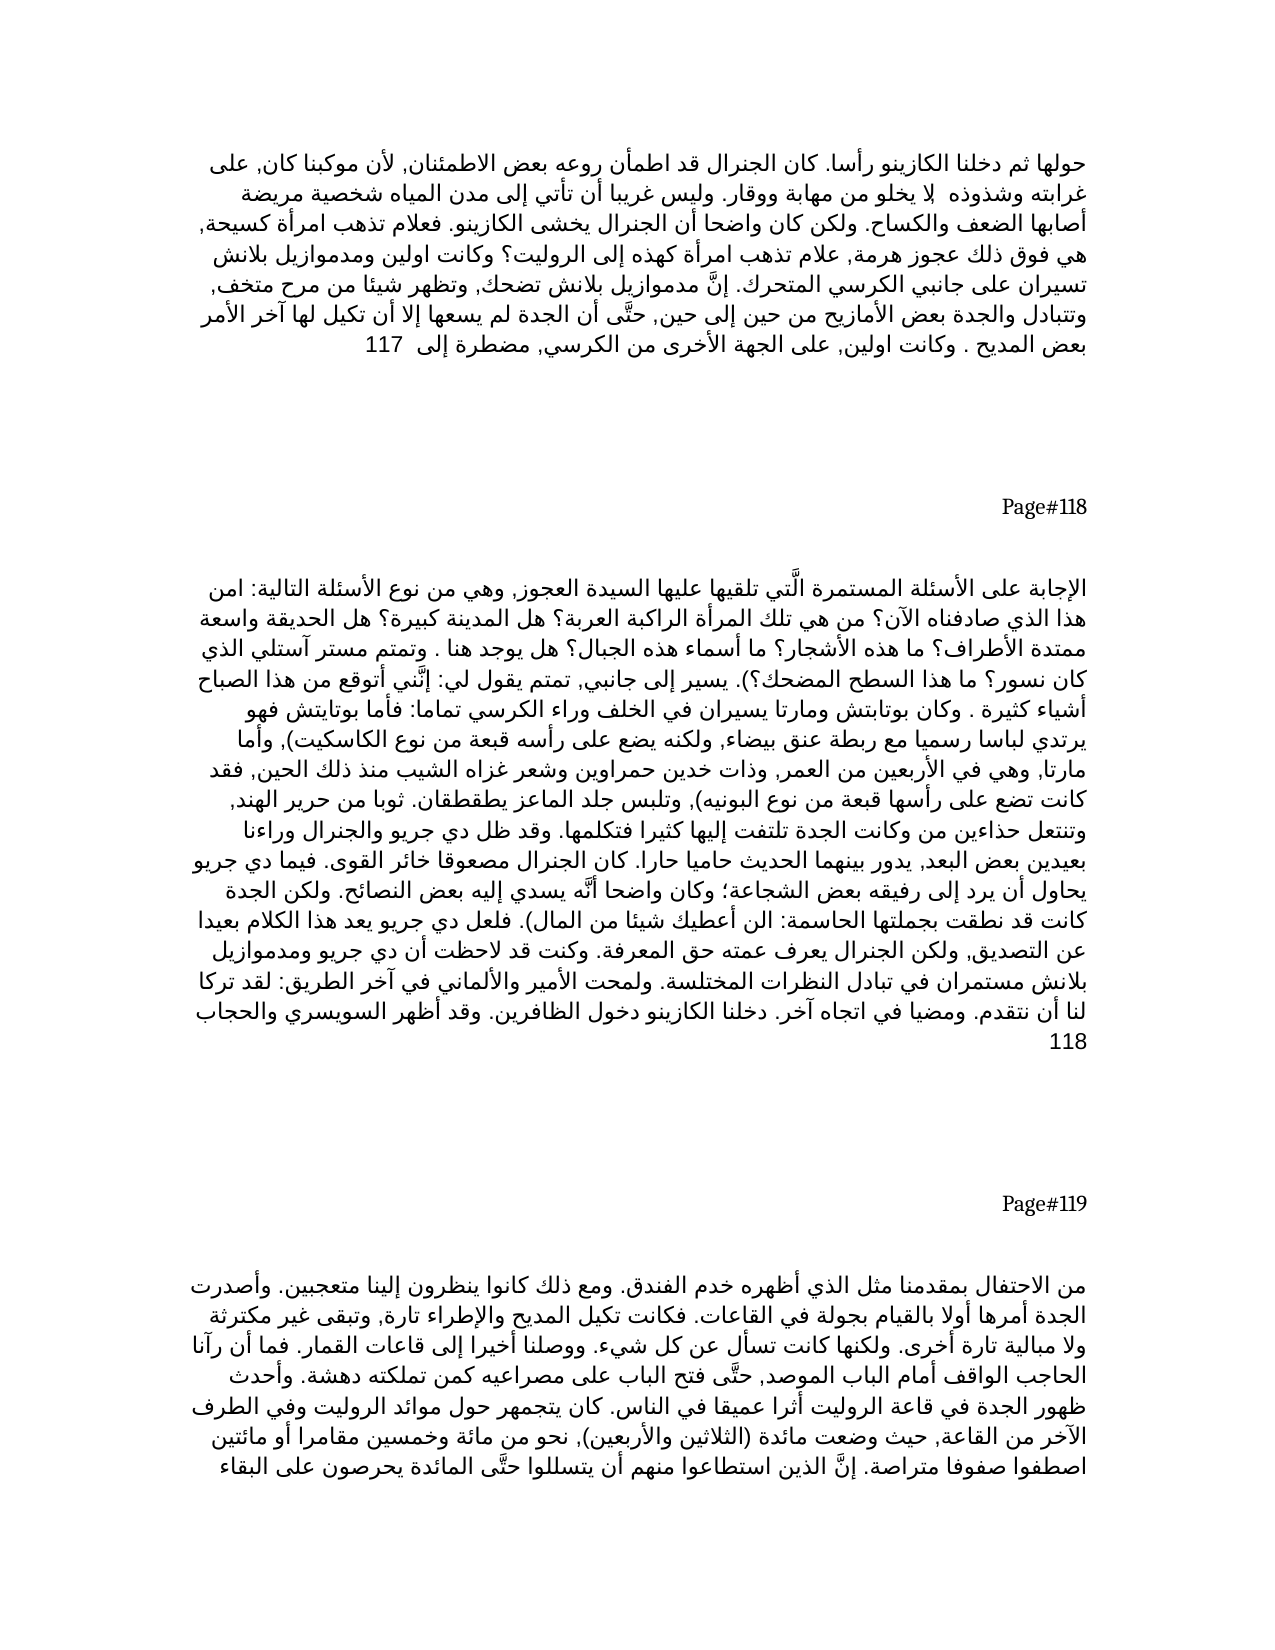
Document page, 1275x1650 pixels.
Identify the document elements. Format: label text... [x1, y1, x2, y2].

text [187, 1272, 1087, 1479]
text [187, 150, 1087, 388]
text Page#118 [187, 494, 1087, 550]
text Page#119 [187, 1191, 1087, 1247]
text الإجابة على الأسئلة المستمرة الَّتي تلقيها عليها السيدة العجوز, وهي من نوع الأسئلة التالية: امن هذا الذي صادفناه الآن؟ من هي تلك المرأة الراكبة العربة؟ هل المدينة كبيرة؟ هل الحديقة واسعة ممتدة الأطراف؟ ما هذه الأشجار؟ ما أسماء هذه الجبال؟ هل يوجد هنا . وتمتم مستر آستلي الذي كان نسور؟ ما هذا السطح المضحك؟). يسير إلى جانبي, تمتم يقول لي: إنَّني أتوقع من هذا الصباح أشياء كثيرة . وكان بوتابتش ومارتا يسيران في الخلف وراء الكرسي تماما: فأما بوتايتش فهو يرتدي لباسا رسميا مع ربطة عنق بيضاء, ولكنه يضع على رأسه قبعة من نوع الكاسكيت), وأما مارتا, وهي في الأربعين من العمر, وذات خدين حمراوين وشعر غزاه الشيب منذ ذلك الحين, فقد كانت تضع على رأسها قبعة من نوع البونيه), وتلبس جلد الماعز يطقطقان. ثوبا من حرير الهند, وتنتعل حذاءين من وكانت الجدة تلتفت إليها كثيرا فتكلمها. وقد ظل دي جريو والجنرال وراءنا بعيدين بعض البعد, يدور بينهما الحديث حاميا حارا. كان الجنرال مصعوقا خائر القوى. فيما دي جريو يحاول أن يرد إلى رفيقه بعض الشجاعة؛ وكان واضحا أنَّه يسدي إليه بعض النصائح. ولكن الجدة كانت قد نطقت بجملتها الحاسمة: الن أعطيك شيئا من المال). فلعل دي جريو يعد هذا الكلام بعيدا عن التصديق, ولكن الجنرال يعرف عمته حق المعرفة. وكنت قد لاحظت أن دي جريو ومدموازيل بلانش مستمران في تبادل النظرات المختلسة. ولمحت الأمير والألماني في آخر الطريق: لقد تركا لنا أن نتقدم. ومضيا في اتجاه آخر. دخلنا الكازينو دخول الظافرين. وقد أظهر السويسري والحجاب 118 [187, 575, 1087, 1085]
